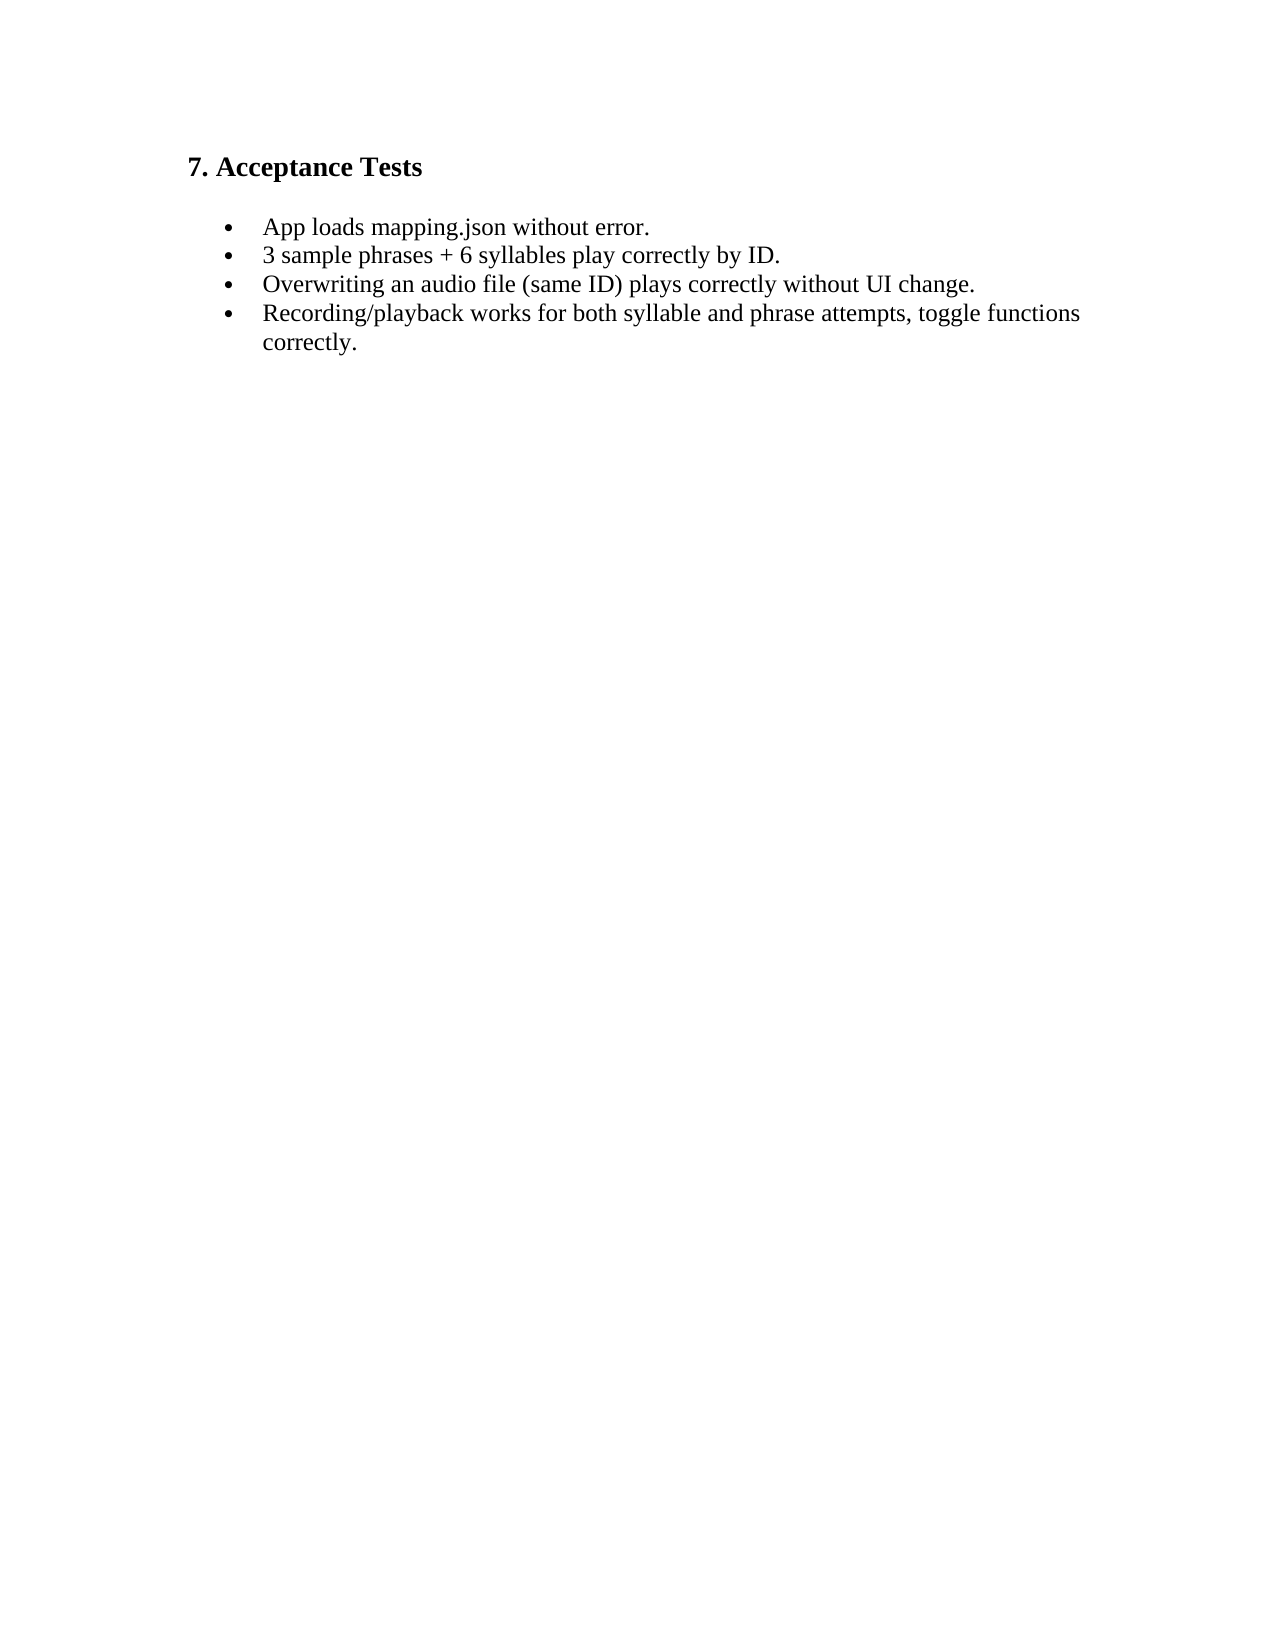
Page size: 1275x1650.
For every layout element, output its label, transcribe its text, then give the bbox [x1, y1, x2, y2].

list Recording/playback works for both syllable and phrase attempts, toggle functions correctly. [225, 298, 1087, 355]
list App loads mapping.json without error. [225, 212, 1087, 240]
list Overwriting an audio file (same ID) plays correctly without UI change. [225, 269, 1087, 298]
text 7. Acceptance Tests [187, 150, 1087, 182]
list 3 sample phrases + 6 syllables play correctly by ID. [225, 240, 1087, 269]
